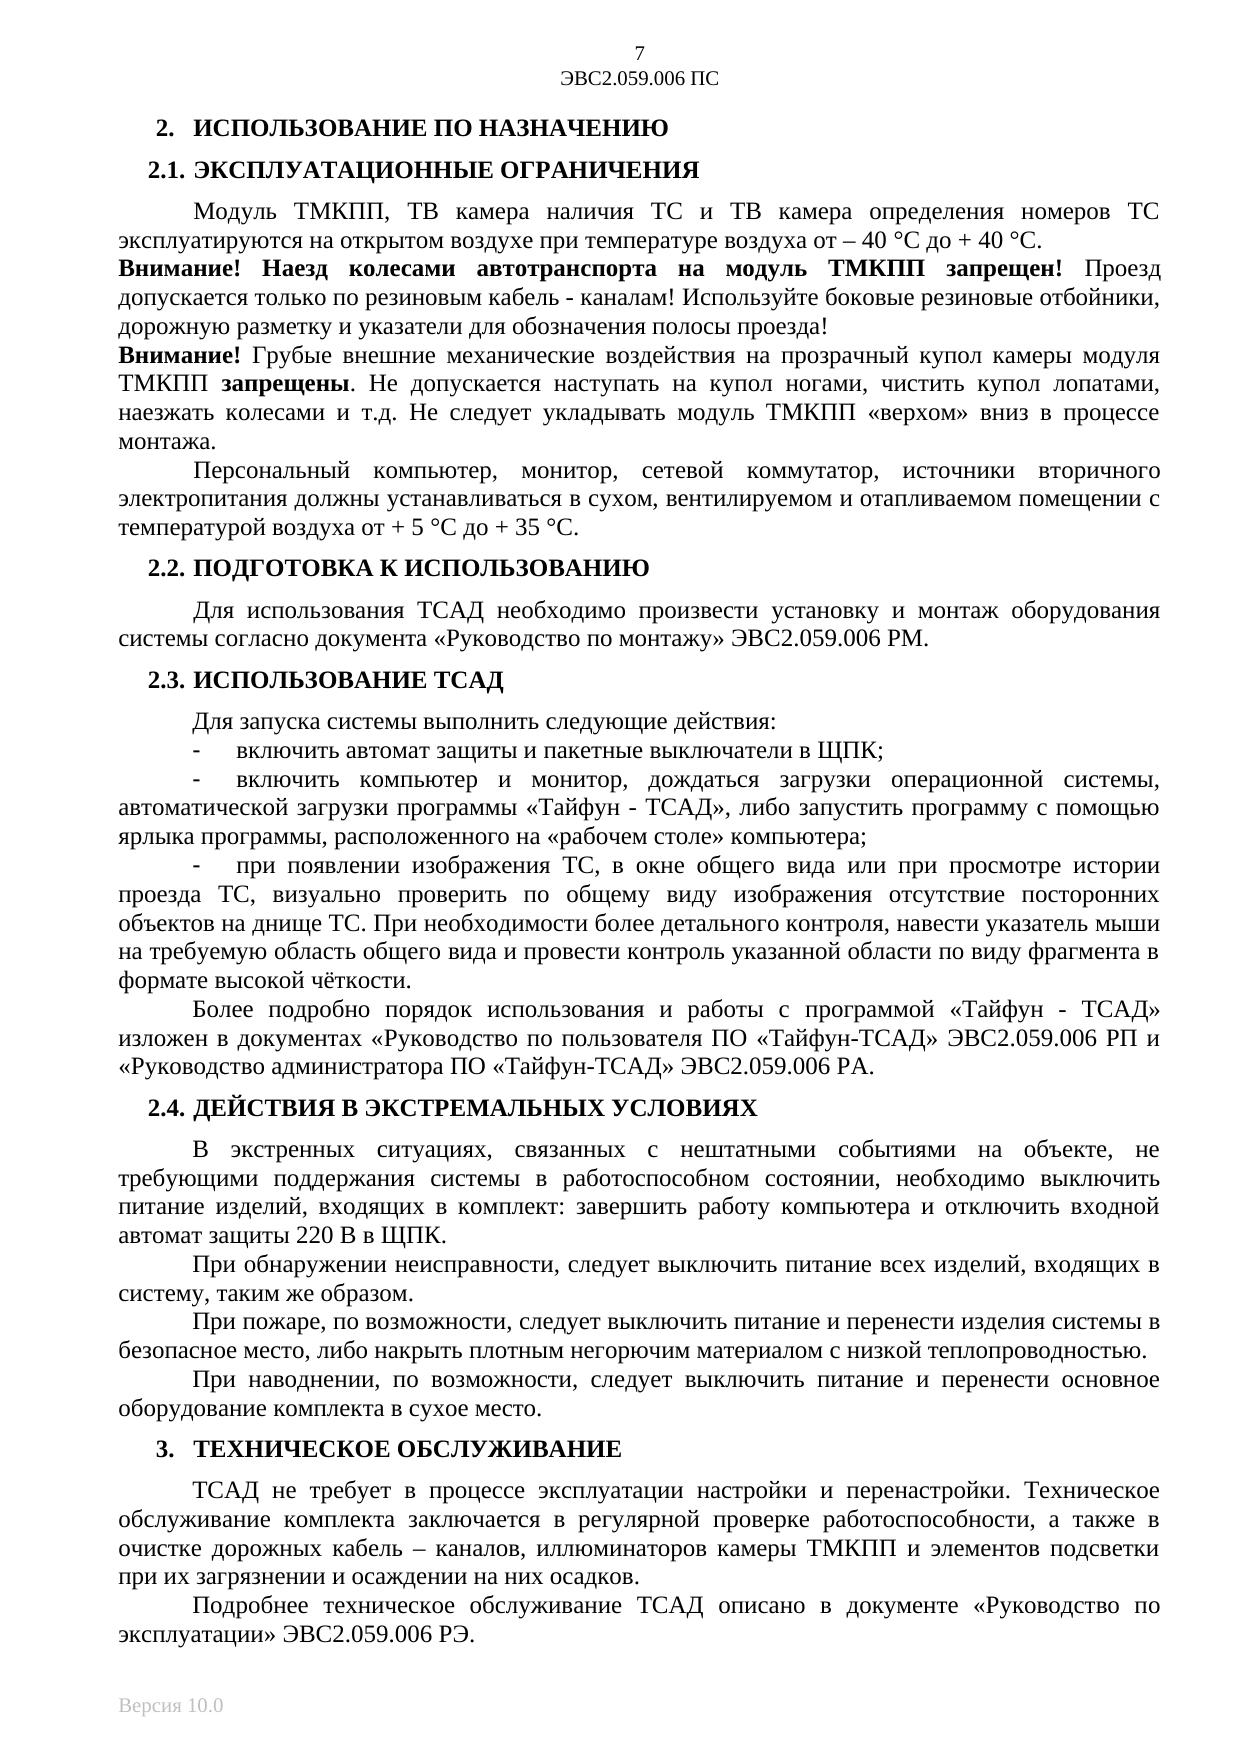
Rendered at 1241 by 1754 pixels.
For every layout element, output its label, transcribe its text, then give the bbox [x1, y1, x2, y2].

subtitle ПОДГОТОВКА К ИСПОЛЬЗОВАНИЮ [148, 553, 1161, 582]
subtitle ИСПОЛЬЗОВАНИЕ ТСАД [148, 665, 1161, 693]
text Внимание! Грубые внешние механические воздействия на прозрачный купол камеры модуля ТМКПП запрещены. Не допускается наступать на купол ногами, чистить купол лопатами, наезжать колесами и т.д. Не следует укладывать модуль ТМКПП «верхом» вниз в процессе монтажа. [118, 340, 1161, 455]
text Для использования ТСАД необходимо произвести установку и монтаж оборудования системы согласно документа «Руководство по монтажу» ЭВС2.059.006 РМ. [118, 595, 1161, 652]
text В экстренных ситуациях, связанных с нештатными событиями на объекте, не требующими поддержания системы в работоспособном состоянии, необходимо выключить питание изделий, входящих в комплект: завершить работу компьютера и отключить входной автомат защиты 220 В в ЩПК. [118, 1134, 1161, 1249]
text Внимание! Наезд колесами автотранспорта на модуль ТМКПП запрещен! Проезд допускается только по резиновым кабель - каналам! Используйте боковые резиновые отбойники, дорожную разметку и указатели для обозначения полосы проезда! [118, 253, 1161, 340]
text Модуль ТМКПП, ТВ камера наличия ТС и ТВ камера определения номеров ТС эксплуатируются на открытом воздухе при температуре воздуха от – 40 °С до + 40 °С. [118, 196, 1161, 253]
subtitle ТЕХНИЧЕСКОЕ ОБСЛУЖИВАНИЕ [156, 1434, 1161, 1463]
list при появлении изображения ТС, в окне общего вида или при просмотре истории проезда ТС, визуально проверить по общему виду изображения отсутствие посторонних объектов на днище ТС. При необходимости более детального контроля, навести указатель мыши на требуемую область общего вида и провести контроль указанной области по виду фрагмента в формате высокой чёткости. [118, 850, 1161, 994]
text Более подробно порядок использования и работы с программой «Тайфун - ТСАД» изложен в документах «Руководство по пользователя ПО «Тайфун-ТСАД» ЭВС2.059.006 РП и «Руководство администратора ПО «Тайфун-ТСАД» ЭВС2.059.006 РА. [118, 994, 1161, 1080]
text При обнаружении неисправности, следует выключить питание всех изделий, входящих в систему, таким же образом. [118, 1249, 1161, 1306]
text Для запуска системы выполнить следующие действия: [118, 706, 1161, 735]
subtitle ДЕЙСТВИЯ В ЭКСТРЕМАЛЬНЫХ УСЛОВИЯХ [148, 1093, 1161, 1121]
list включить компьютер и монитор, дождаться загрузки операционной системы, автоматической загрузки программы «Тайфун - ТСАД», либо запустить программу с помощью ярлыка программы, расположенного на «рабочем столе» компьютера; [118, 764, 1161, 850]
text При пожаре, по возможности, следует выключить питание и перенести изделия системы в безопасное место, либо накрыть плотным негорючим материалом с низкой теплопроводностью. [118, 1306, 1161, 1364]
list включить автомат защиты и пакетные выключатели в ЩПК; [118, 735, 1161, 764]
text ТСАД не требует в процессе эксплуатации настройки и перенастройки. Техническое обслуживание комплекта заключается в регулярной проверке работоспособности, а также в очистке дорожных кабель – каналов, иллюминаторов камеры ТМКПП и элементов подсветки при их загрязнении и осаждении на них осадков. [118, 1475, 1161, 1590]
text Подробнее техническое обслуживание ТСАД описано в документе «Руководство по эксплуатации» ЭВС2.059.006 РЭ. [118, 1590, 1161, 1648]
subtitle ЭКСПЛУАТАЦИОННЫЕ ОГРАНИЧЕНИЯ [148, 155, 1161, 183]
subtitle ИСПОЛЬЗОВАНИЕ ПО НАЗНАЧЕНИЮ [156, 113, 1161, 142]
text При наводнении, по возможности, следует выключить питание и перенести основное оборудование комплекта в сухое место. [118, 1364, 1161, 1421]
text Персональный компьютер, монитор, сетевой коммутатор, источники вторичного электропитания должны устанавливаться в сухом, вентилируемом и отапливаемом помещении с температурой воздуха от + 5 °С до + 35 °С. [118, 455, 1161, 541]
